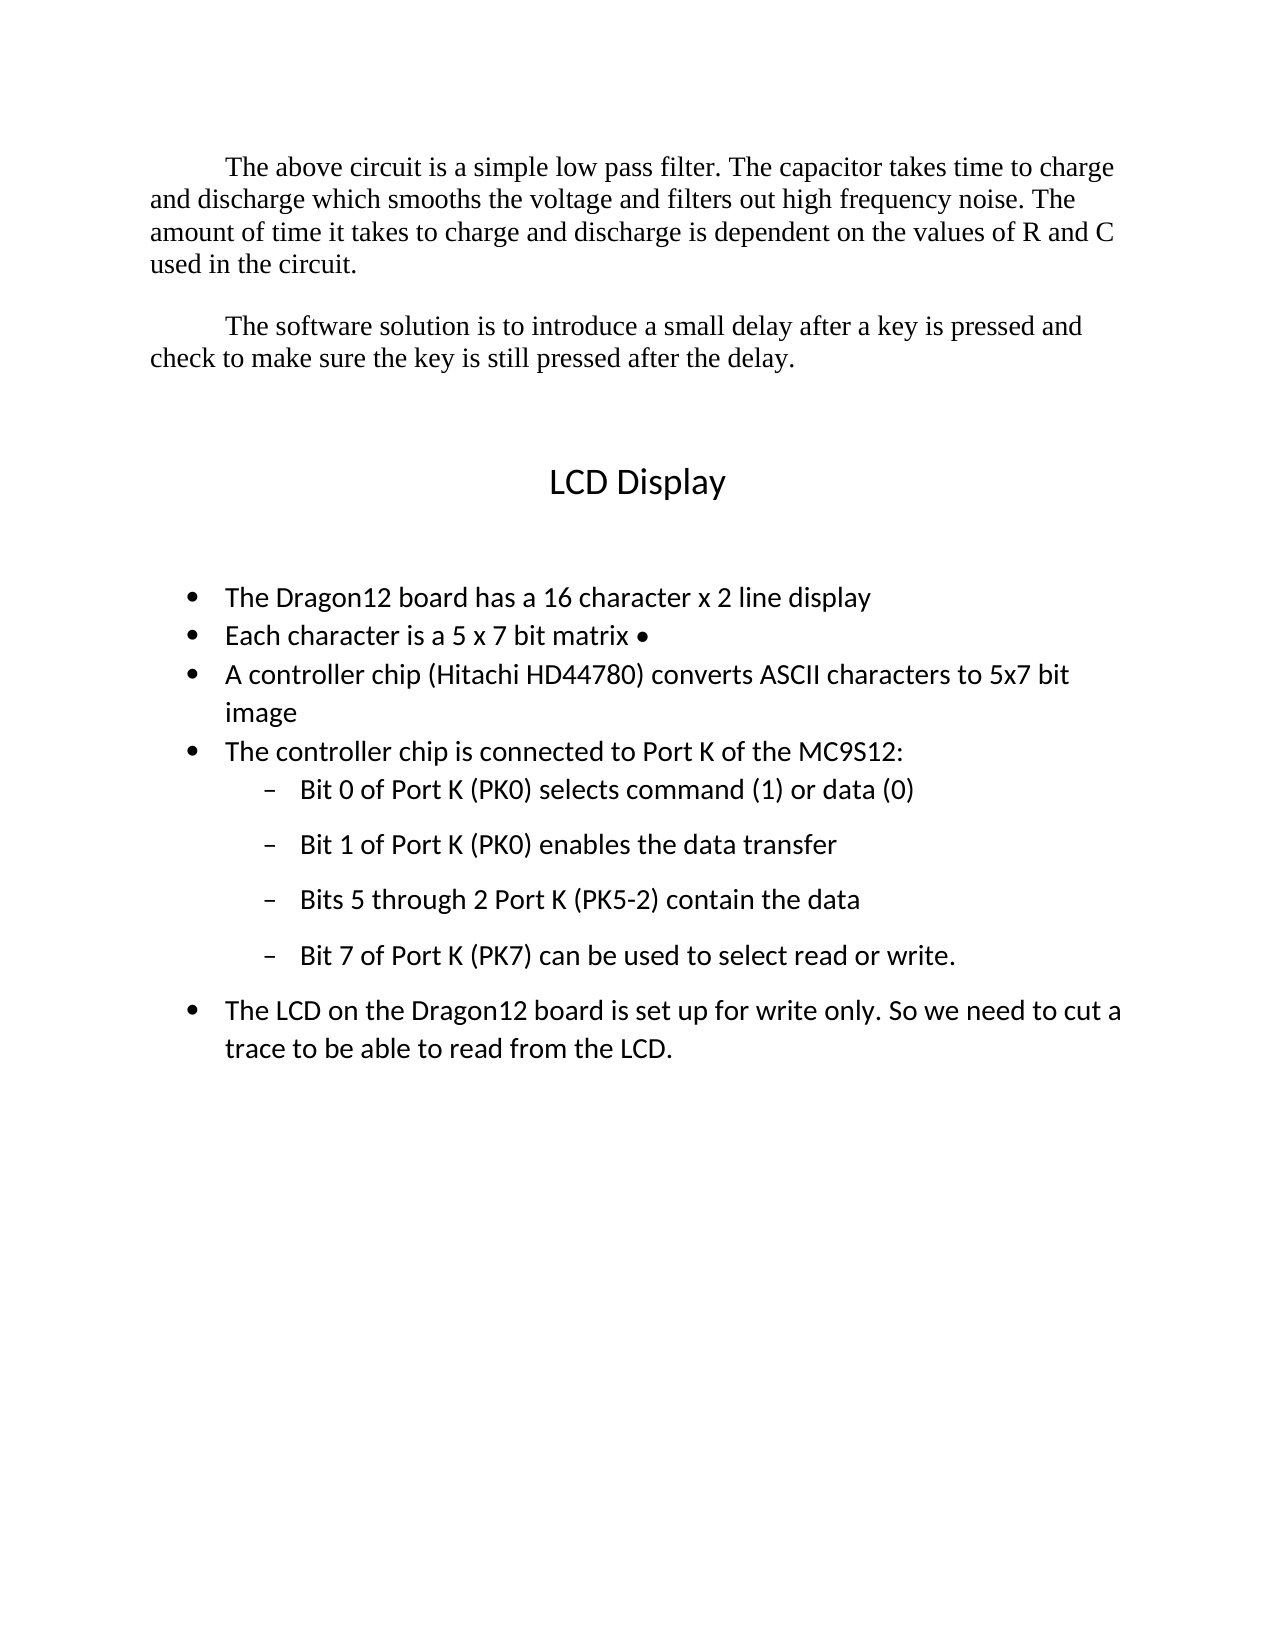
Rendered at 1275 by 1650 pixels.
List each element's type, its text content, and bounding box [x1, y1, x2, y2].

list Bits 5 through 2 Port K (PK5-2) contain the data [262, 881, 1125, 917]
list The Dragon12 board has a 16 character x 2 line display [187, 579, 1125, 615]
list Bit 0 of Port K (PK0) selects command (1) or data (0) [262, 771, 1125, 807]
text LCD Display [150, 458, 1125, 504]
list A controller chip (Hitachi HD44780) converts ASCII characters to 5x7 bit image [187, 656, 1125, 730]
list The controller chip is connected to Port K of the MC9S12: [187, 733, 1125, 768]
text The software solution is to introduce a small delay after a key is pressed and check to make sure the key is still pressed after the delay. [150, 309, 1125, 373]
list The LCD on the Dragon12 board is set up for write only. So we need to cut a trace to be able to read from the LCD. [187, 992, 1125, 1066]
list Bit 7 of Port K (PK7) can be used to select read or write. [262, 937, 1125, 972]
text The above circuit is a simple low pass filter. The capacitor takes time to charge and discharge which smooths the voltage and filters out high frequency noise. The amount of time it takes to charge and discharge is dependent on the values of R and C used in the circuit. [150, 150, 1125, 279]
list Bit 1 of Port K (PK0) enables the data transfer [262, 826, 1125, 862]
list Each character is a 5 x 7 bit matrix • [187, 617, 1125, 653]
